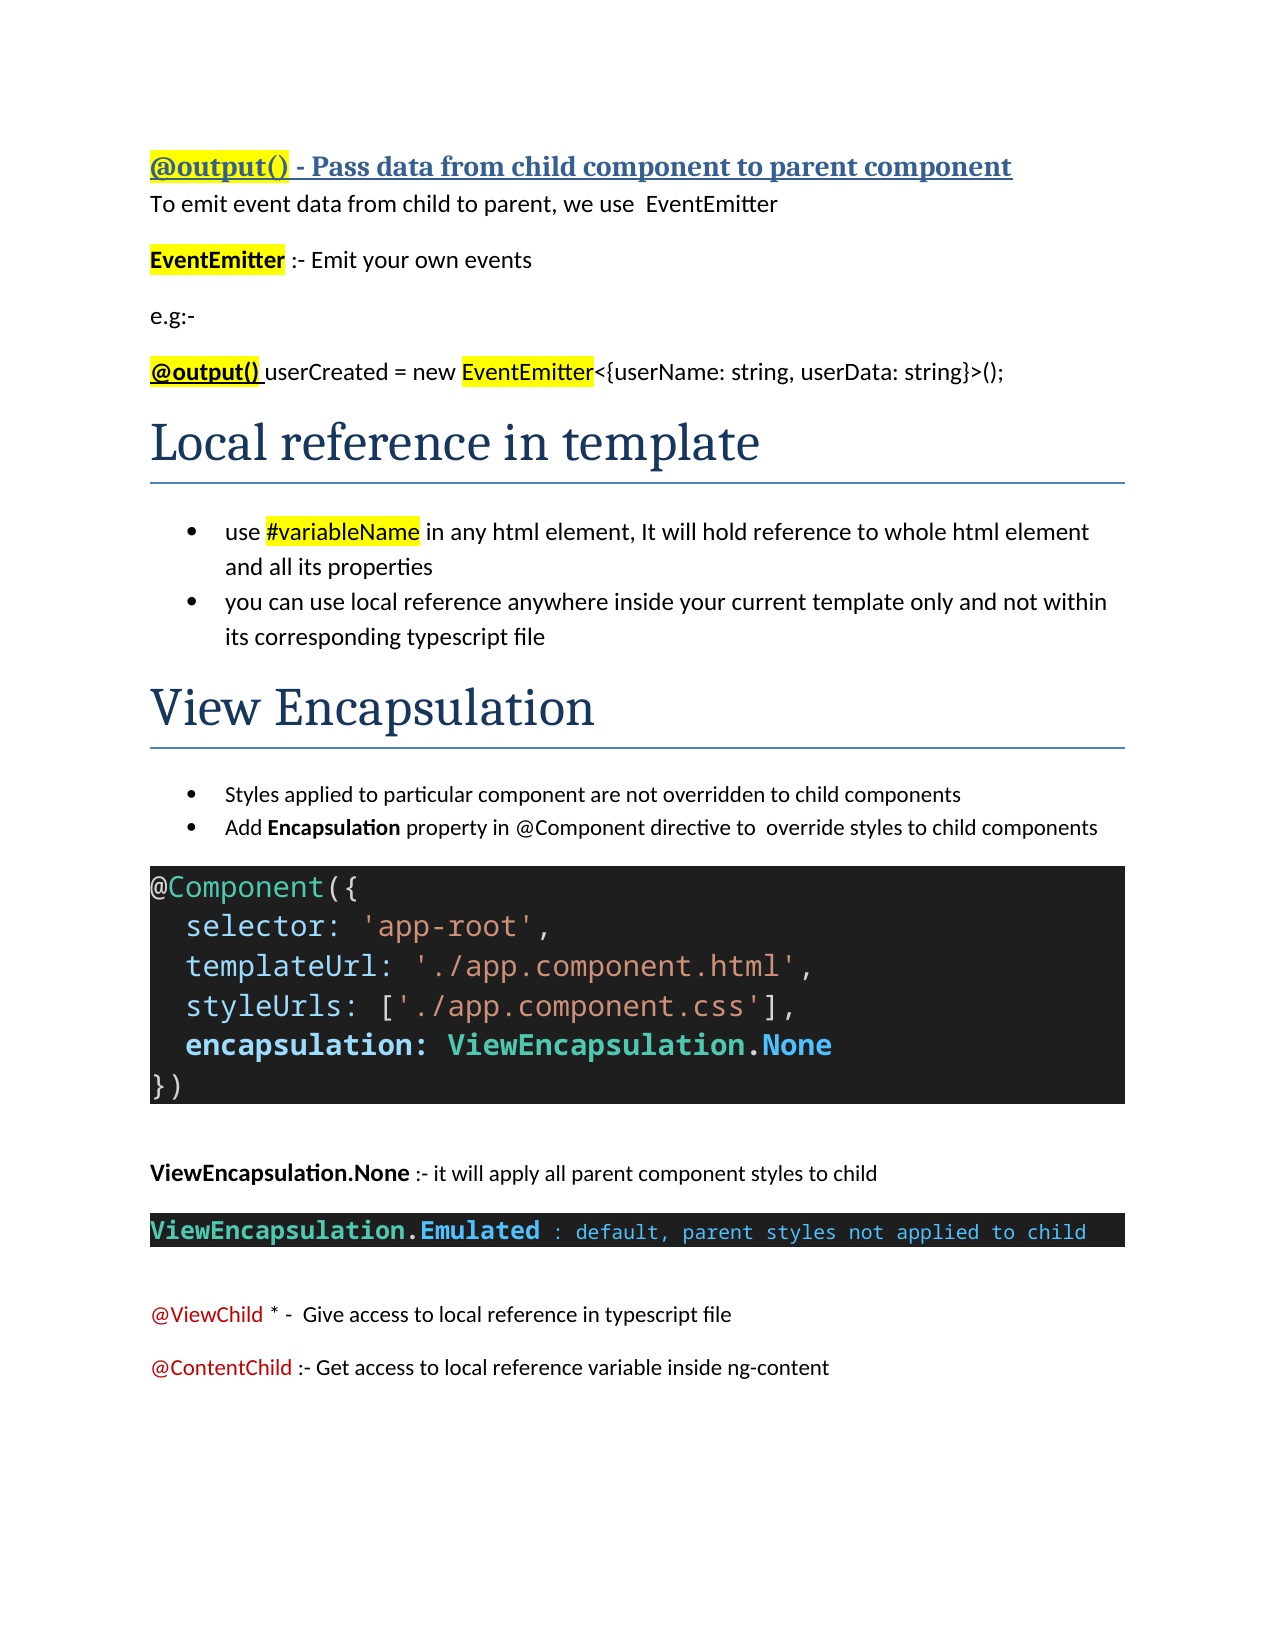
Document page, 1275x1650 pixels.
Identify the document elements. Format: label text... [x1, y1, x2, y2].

text e.g:- [150, 300, 1125, 331]
subtitle @output() - Pass data from child component to parent component [289, 150, 1125, 183]
text @ViewChild * - Give access to local reference in typescript file [150, 1300, 1125, 1328]
text @ContentChild :- Get access to local reference variable inside ng-content [150, 1353, 1125, 1381]
text encapsulation: ViewEncapsulation.None [150, 1024, 1125, 1064]
list Add Encapsulation property in @Component directive to override styles to child components [187, 813, 1125, 841]
text To emit event data from child to parent, we use EventEmitter [150, 188, 1125, 219]
list you can use local reference anywhere inside your current template only and not within its corresponding typescript file [187, 586, 1125, 651]
text selector: 'app-root', [150, 906, 1125, 945]
text ViewEncapsulation.None :- it will apply all parent component styles to child [150, 1157, 1125, 1187]
text @output() userCreated = new EventEmitter<{userName: string, userData: string}>(); [259, 356, 462, 387]
title Local reference in template [150, 412, 1125, 482]
title View Encapsulation [150, 677, 1125, 747]
text ViewEncapsulation.Emulated : default, parent styles not applied to child [150, 1213, 1125, 1247]
list Styles applied to particular component are not overridden to child components [187, 781, 1125, 809]
text }) [150, 1064, 1125, 1104]
list use #variableName in any html element, It will hold reference to whole html element and all its properties [187, 516, 1125, 581]
text @Component({ [150, 866, 1125, 906]
text templateUrl: './app.component.html', [150, 945, 1125, 985]
text EventEmitter :- Emit your own events [285, 244, 1125, 275]
text styleUrls: ['./app.component.css'], [150, 985, 1125, 1024]
text @output() userCreated = new EventEmitter<{userName: string, userData: string}>(); [594, 356, 1125, 387]
